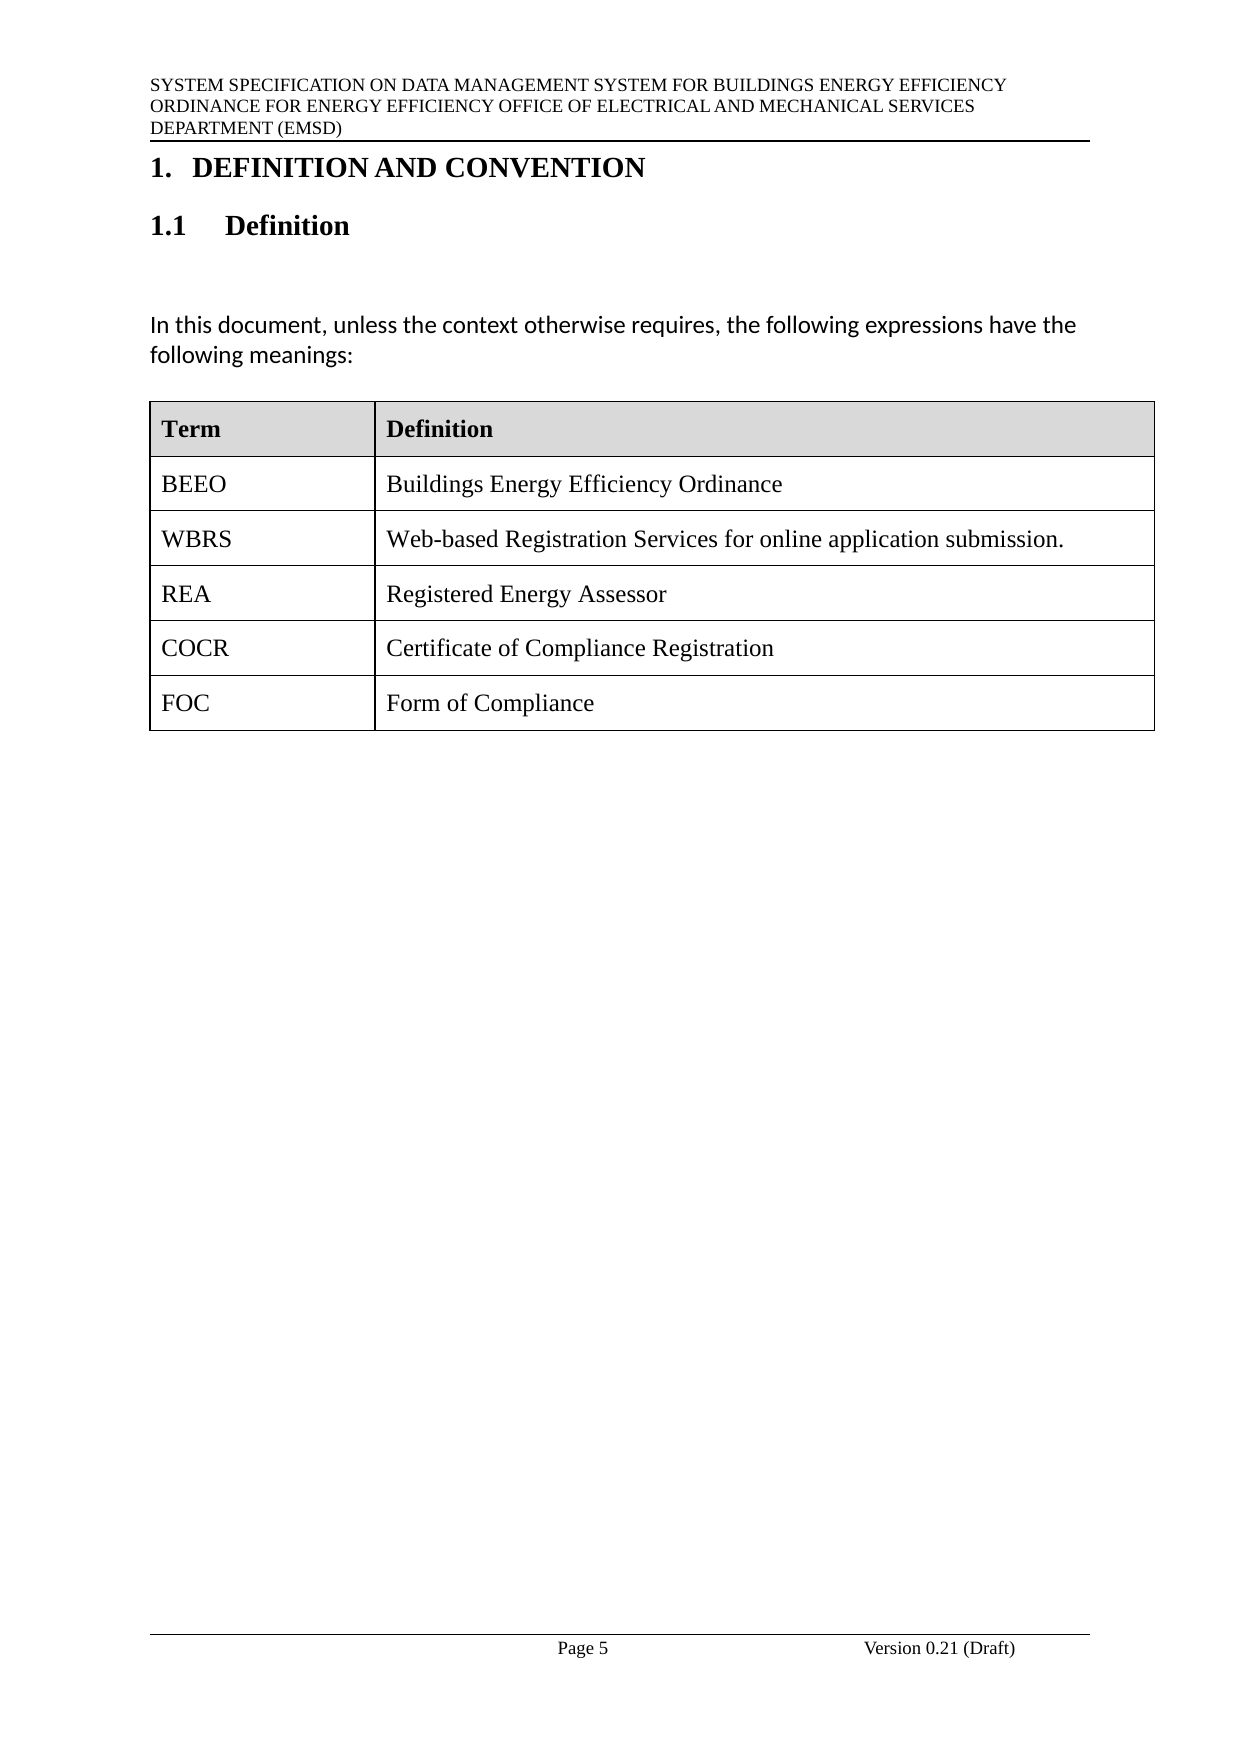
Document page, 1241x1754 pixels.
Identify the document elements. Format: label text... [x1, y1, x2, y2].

table_cell Buildings Energy Efficiency Ordinance [376, 457, 1154, 510]
table_cell Registered Energy Assessor [376, 566, 1154, 620]
table_cell Form of Compliance [376, 676, 1154, 729]
table_cell BEEO [151, 457, 374, 510]
table_cell FOC [151, 676, 374, 729]
text In this document, unless the context otherwise requires, the following expressions have the following meanings: [150, 309, 1090, 370]
table_cell COCR [151, 621, 374, 675]
table_header Term [151, 402, 374, 456]
subtitle Definition [150, 208, 1090, 242]
table_header Definition [376, 402, 1154, 456]
table_cell Web-based Registration Services for online application submission. [376, 511, 1154, 565]
table_cell WBRS [151, 511, 374, 565]
table_cell Certificate of Compliance Registration [376, 621, 1154, 675]
table_cell REA [151, 566, 374, 620]
subtitle Definition And Convention [150, 150, 1090, 183]
